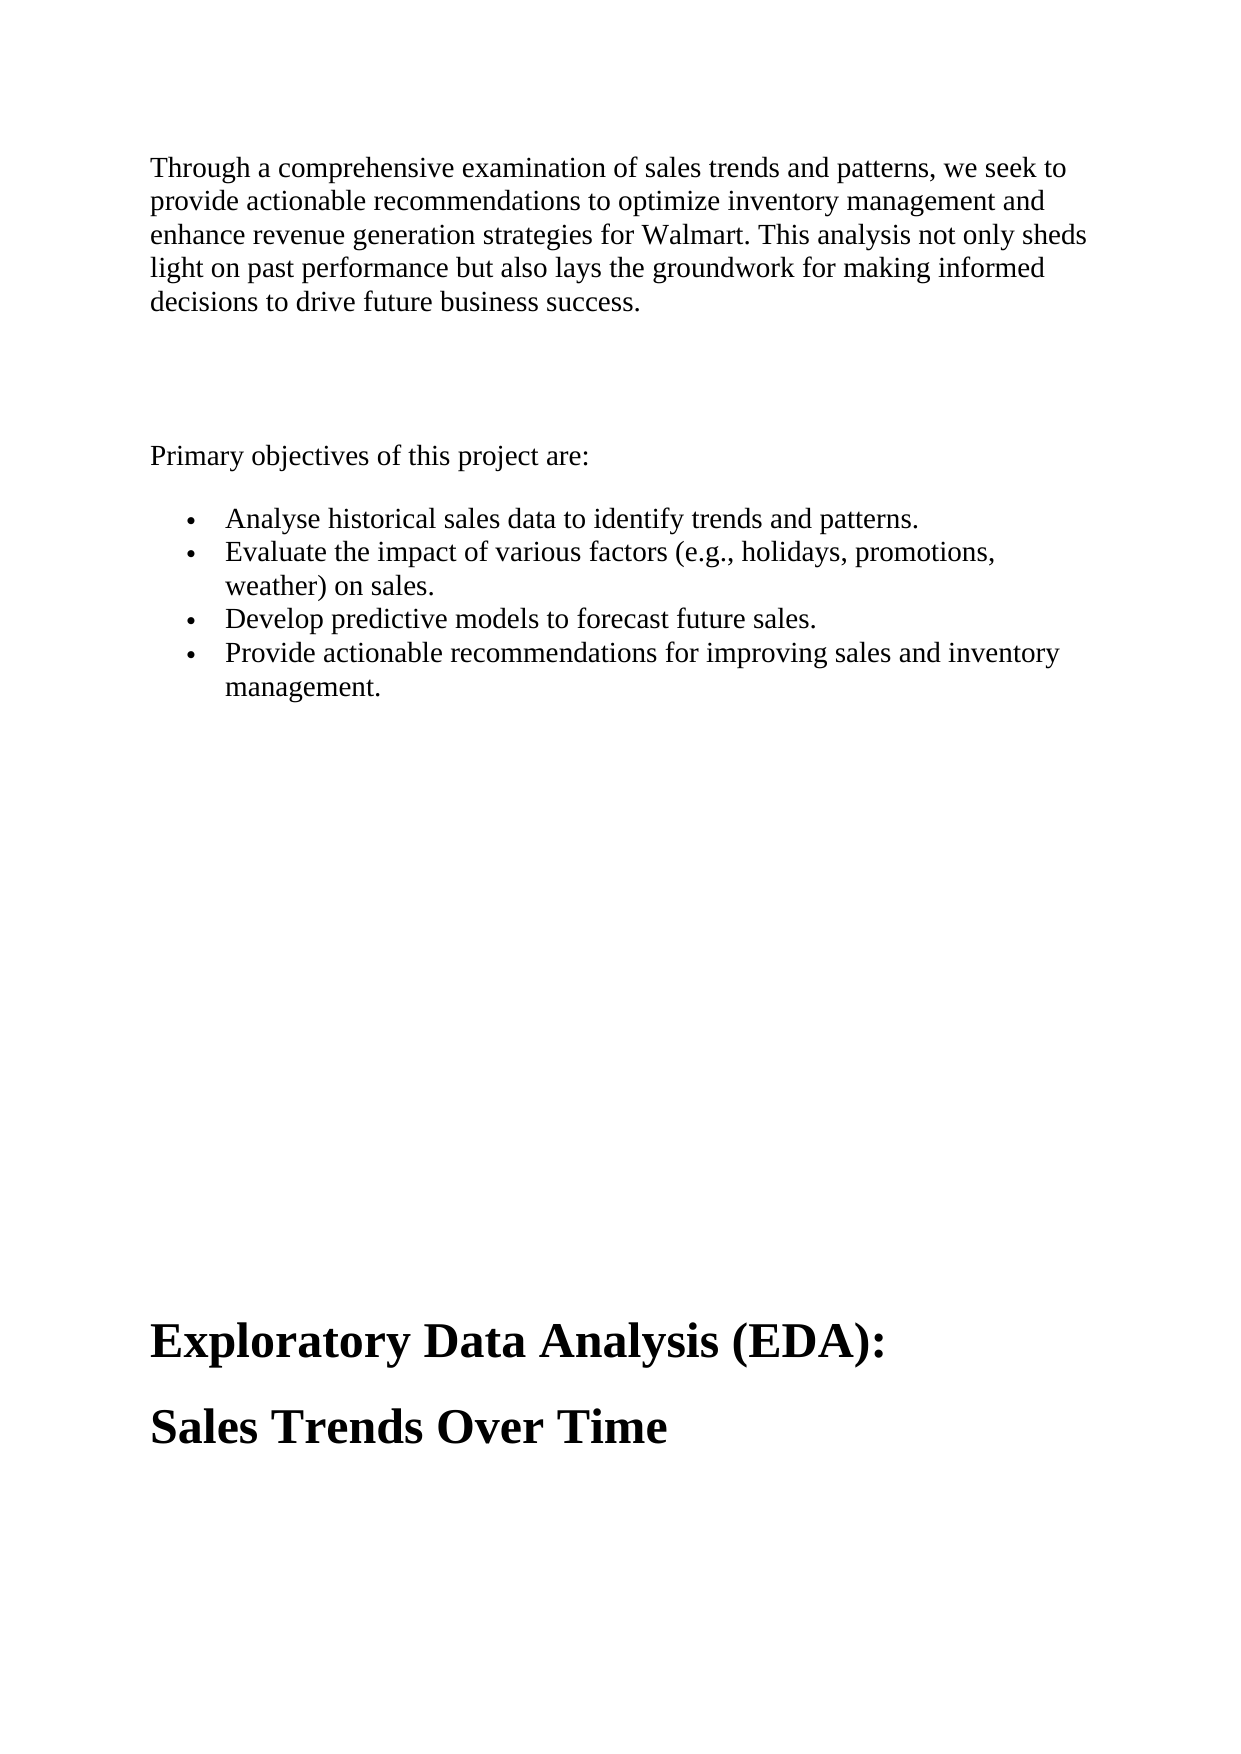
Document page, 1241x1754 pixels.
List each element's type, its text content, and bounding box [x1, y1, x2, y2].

text Exploratory Data Analysis (EDA): [150, 1311, 1090, 1368]
list Develop predictive models to forecast future sales. [187, 602, 1090, 635]
text Primary objectives of this project are: [150, 438, 1090, 472]
text Sales Trends Over Time [150, 1397, 1090, 1455]
list Provide actionable recommendations for improving sales and inventory management. [187, 635, 1090, 702]
list Analyse historical sales data to identify trends and patterns. [187, 501, 1090, 534]
list Evaluate the impact of various factors (e.g., holidays, promotions, weather) on sales. [187, 534, 1090, 602]
text Through a comprehensive examination of sales trends and patterns, we seek to provide actionable recommendations to optimize inventory management and enhance revenue generation strategies for Walmart. This analysis not only sheds light on past performance but also lays the groundwork for making informed decisions to drive future business success. [150, 150, 1090, 318]
